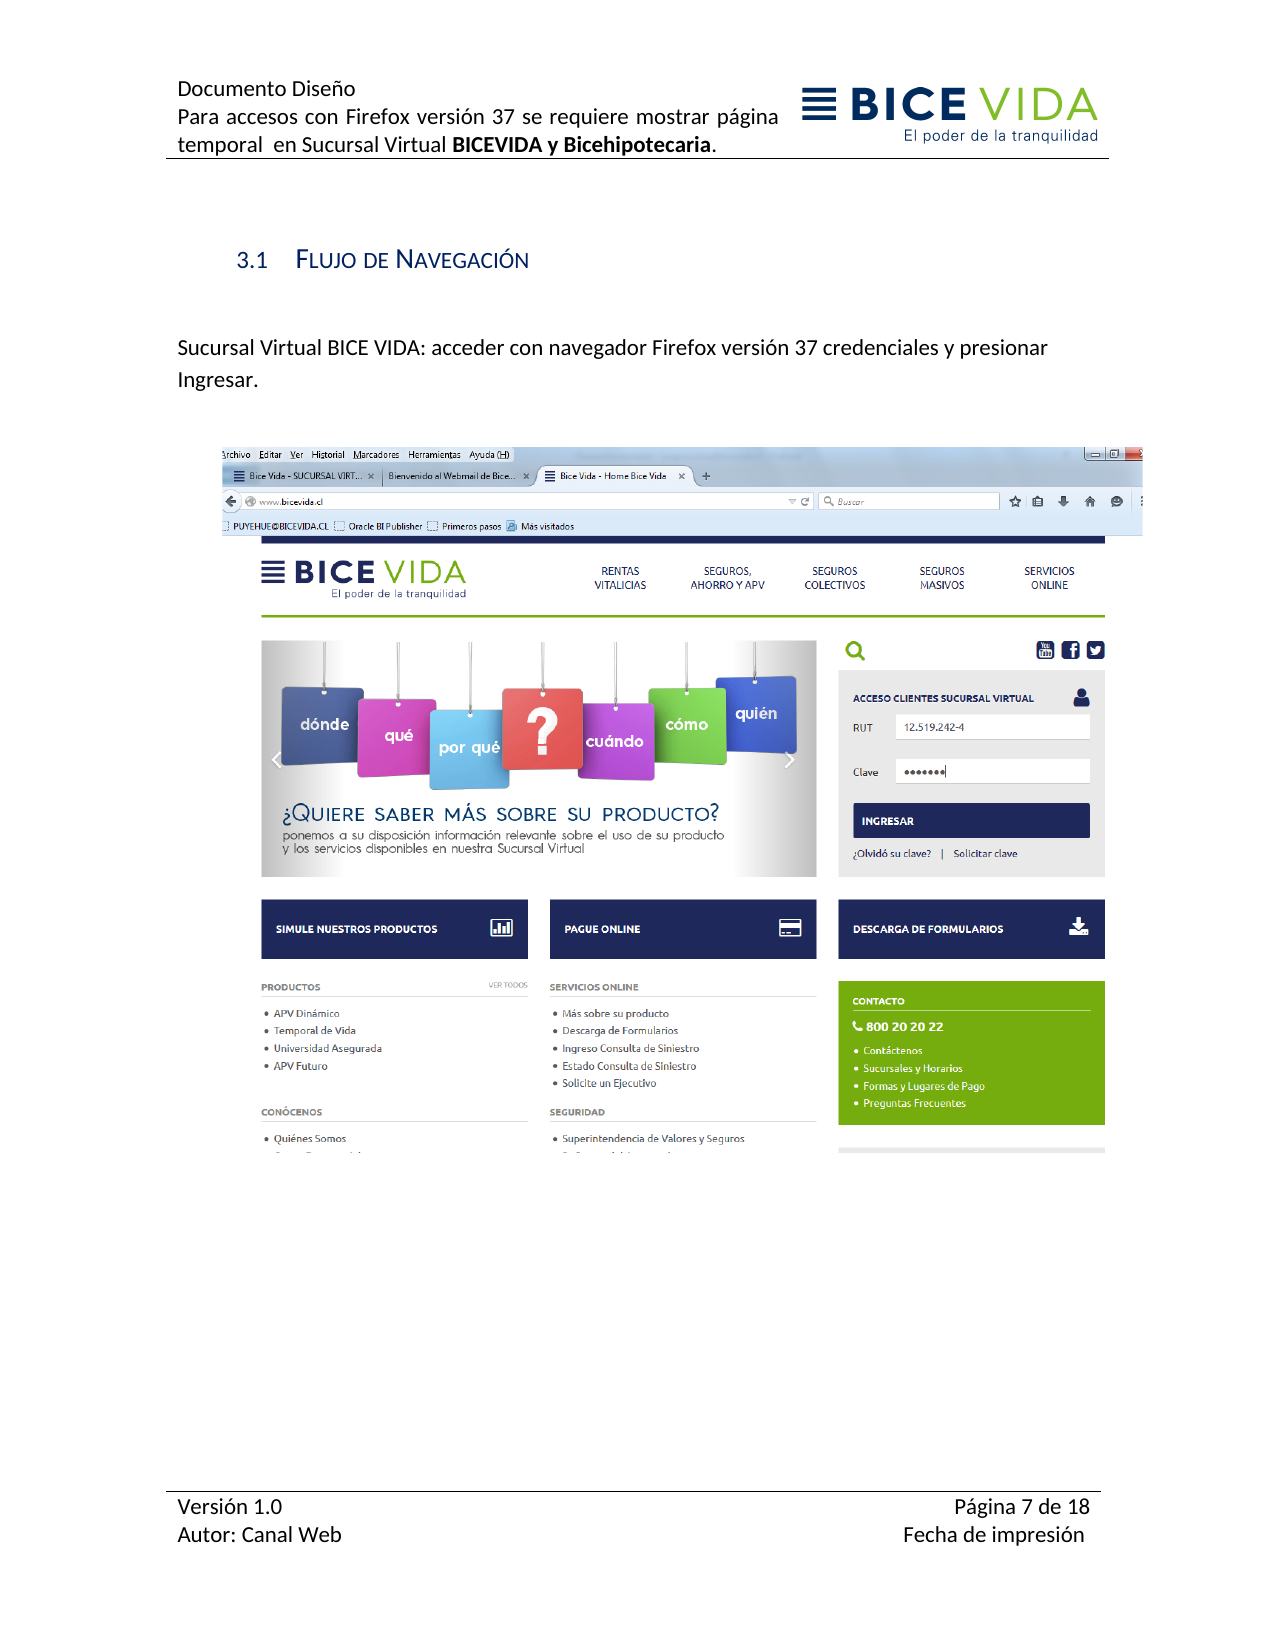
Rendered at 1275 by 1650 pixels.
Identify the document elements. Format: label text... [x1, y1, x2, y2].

picture [222, 447, 1143, 1153]
picture [802, 87, 1098, 144]
text Sucursal Virtual BICE VIDA: acceder con navegador Firefox versión 37 credenciales y presionar Ingresar. [177, 333, 1098, 393]
subtitle Flujo de Navegación [236, 240, 1098, 276]
